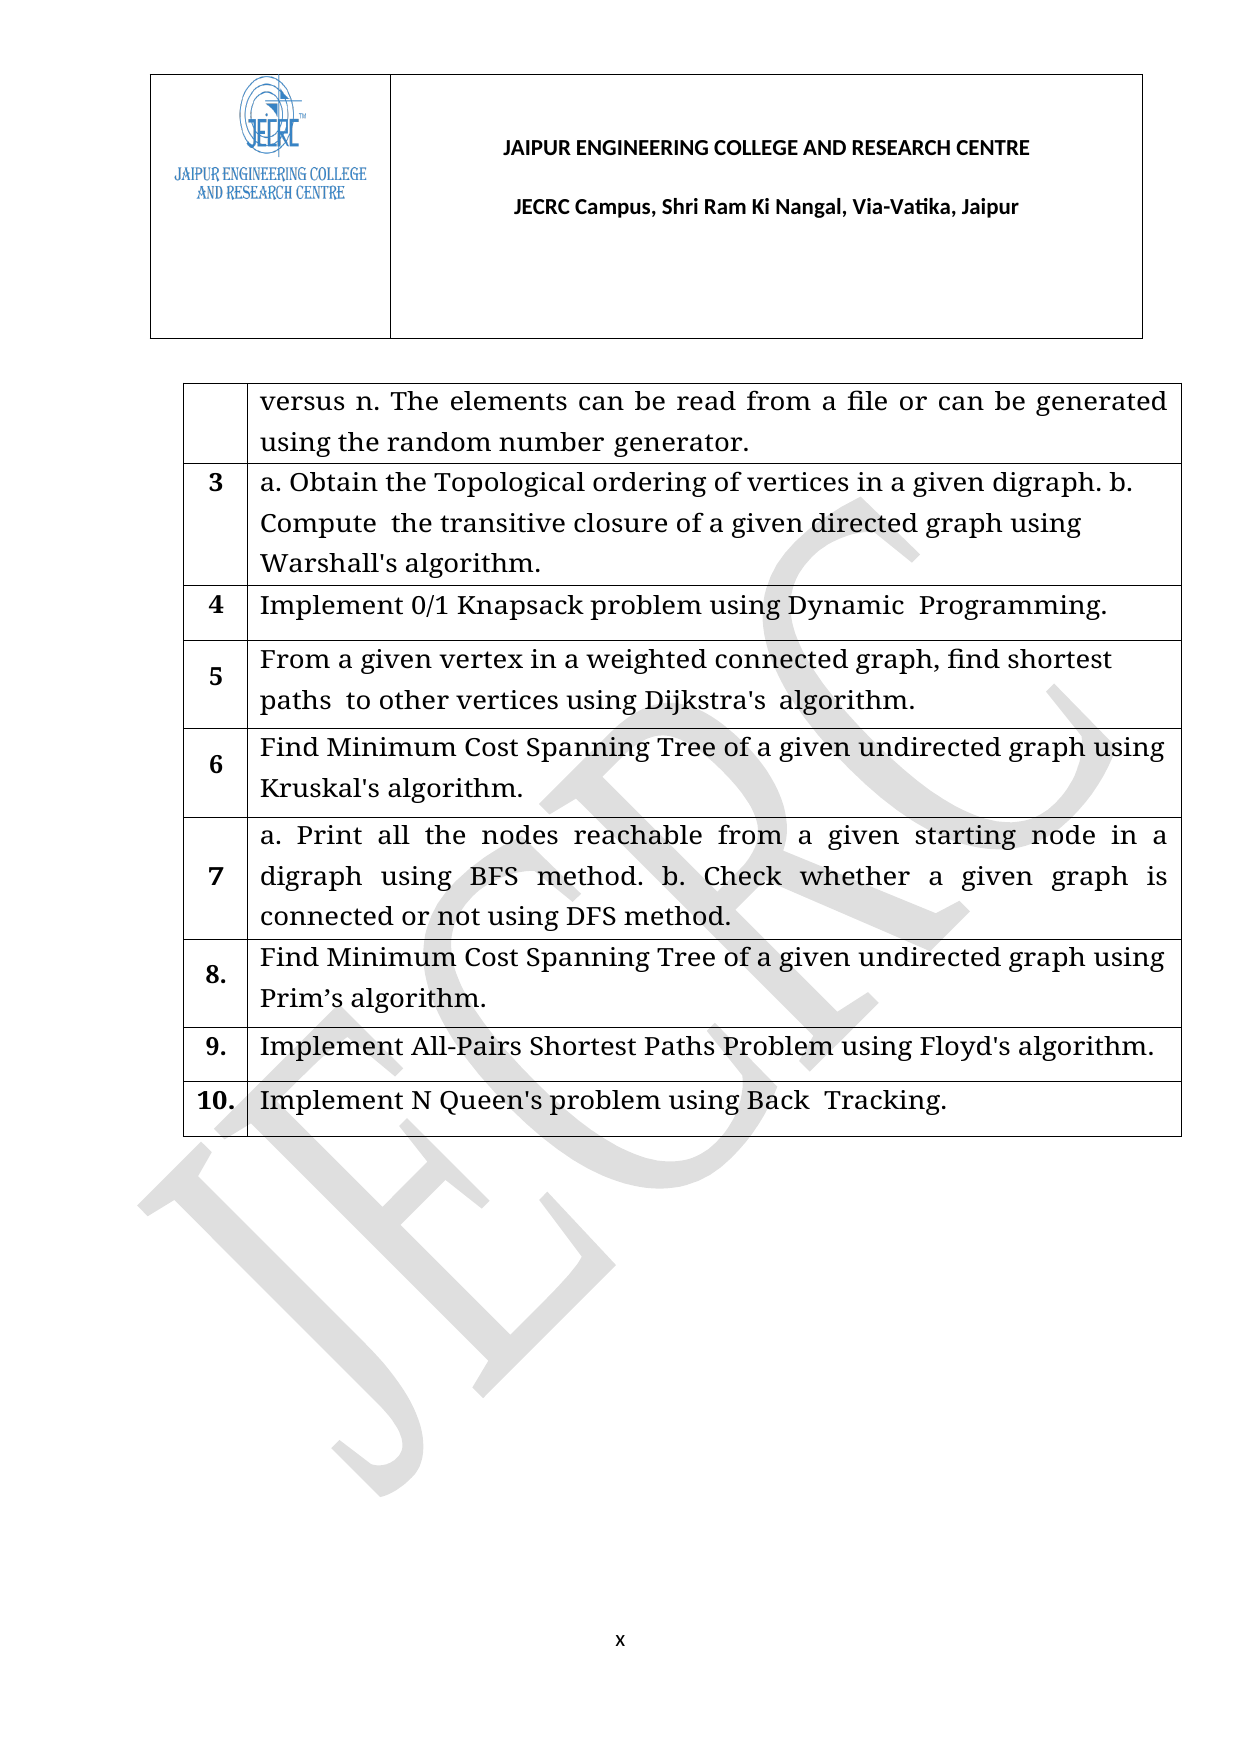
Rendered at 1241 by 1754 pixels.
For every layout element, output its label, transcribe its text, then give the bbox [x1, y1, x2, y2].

table_cell From a given vertex in a weighted connected graph, find shortest paths to other vertices using Dijkstra's algorithm. [248, 641, 1181, 728]
table_cell 7 [184, 818, 247, 938]
picture [174, 74, 367, 200]
table_cell 10. [184, 1082, 247, 1136]
table_cell Implement 0/1 Knapsack problem using Dynamic Programming. [248, 586, 1181, 640]
table_cell a. Obtain the Topological ordering of vertices in a given digraph. b. Compute the transitive closure of a given directed graph using Warshall's algorithm. [248, 464, 1181, 585]
table_cell 2 [184, 384, 247, 463]
table_cell 9. [184, 1028, 247, 1081]
table_cell 3 [184, 464, 247, 585]
table_cell 4 [184, 586, 247, 640]
table_cell 8. [184, 940, 247, 1027]
table_cell Find Minimum Cost Spanning Tree of a given undirected graph using Kruskal's algorithm. [248, 729, 1181, 817]
table_cell 6 [184, 729, 247, 817]
table_cell 5 [184, 641, 247, 728]
table_cell Find Minimum Cost Spanning Tree of a given undirected graph using Prim’s algorithm. [248, 940, 1181, 1027]
table_cell a. Print all the nodes reachable from a given starting node in a digraph using BFS method. b. Check whether a given graph is connected or not using DFS method. [248, 818, 1181, 938]
table_cell Implement All-Pairs Shortest Paths Problem using Floyd's algorithm. [248, 1028, 1181, 1081]
table_cell Implement N Queen's problem using Back Tracking. [248, 1082, 1181, 1136]
